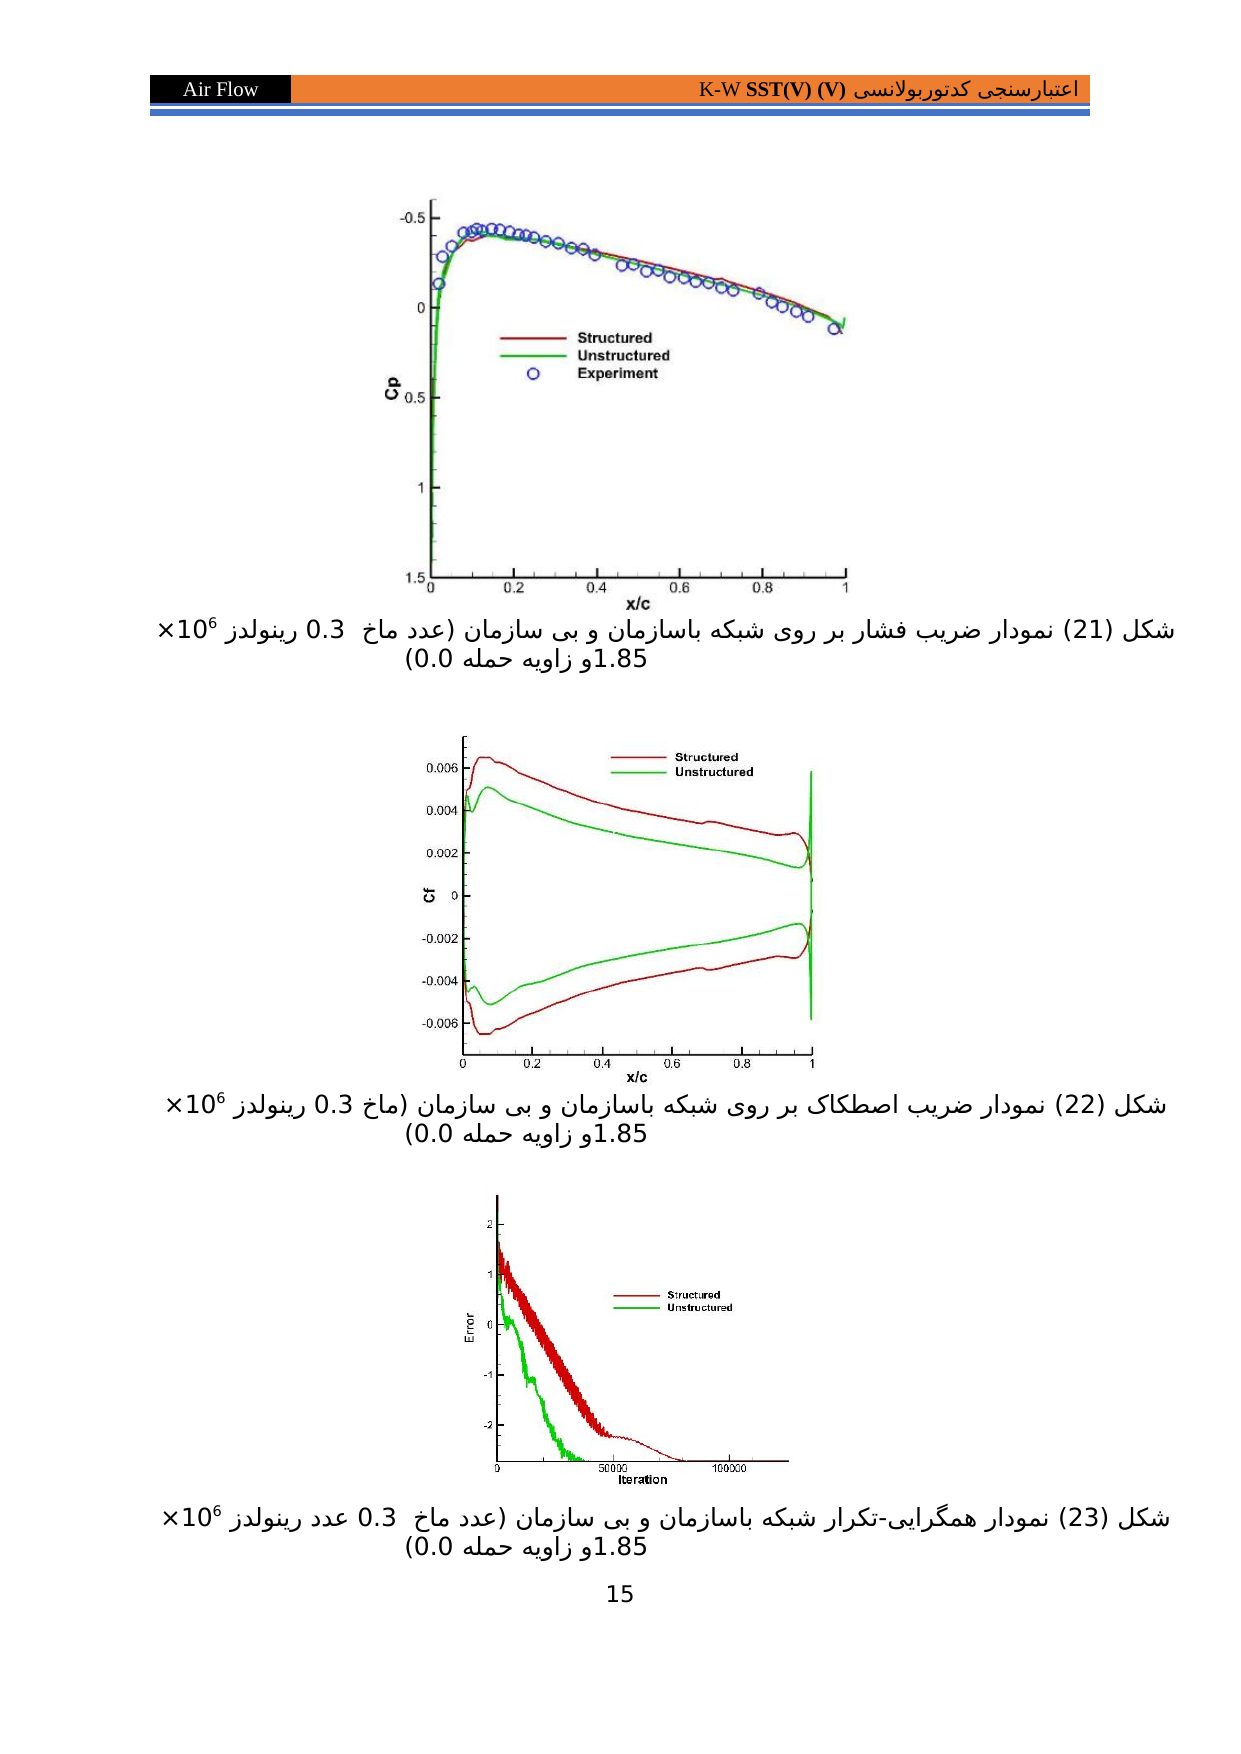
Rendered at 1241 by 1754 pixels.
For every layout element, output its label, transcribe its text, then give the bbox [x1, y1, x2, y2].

picture [416, 710, 824, 1086]
picture [384, 189, 855, 611]
text نمودار ضریب اصطکاک بر روی شبکه باسازمان و بی سازمان (ماخ 0.3 رینولدز 106×1.85و زاویه حمله 0.0) [150, 1090, 1060, 1148]
text نمودار همگرایی-تکرار شبکه باسازمان و بی سازمان (عدد ماخ 0.3 عدد رینولدز 106×1.85و زاویه حمله 0.0) [150, 1503, 1060, 1561]
text نمودار ضریب فشار بر روی شبکه باسازمان و بی سازمان (عدد ماخ 0.3 رینولدز 106×1.85و زاویه حمله 0.0) [150, 615, 1060, 673]
picture [446, 1185, 794, 1499]
